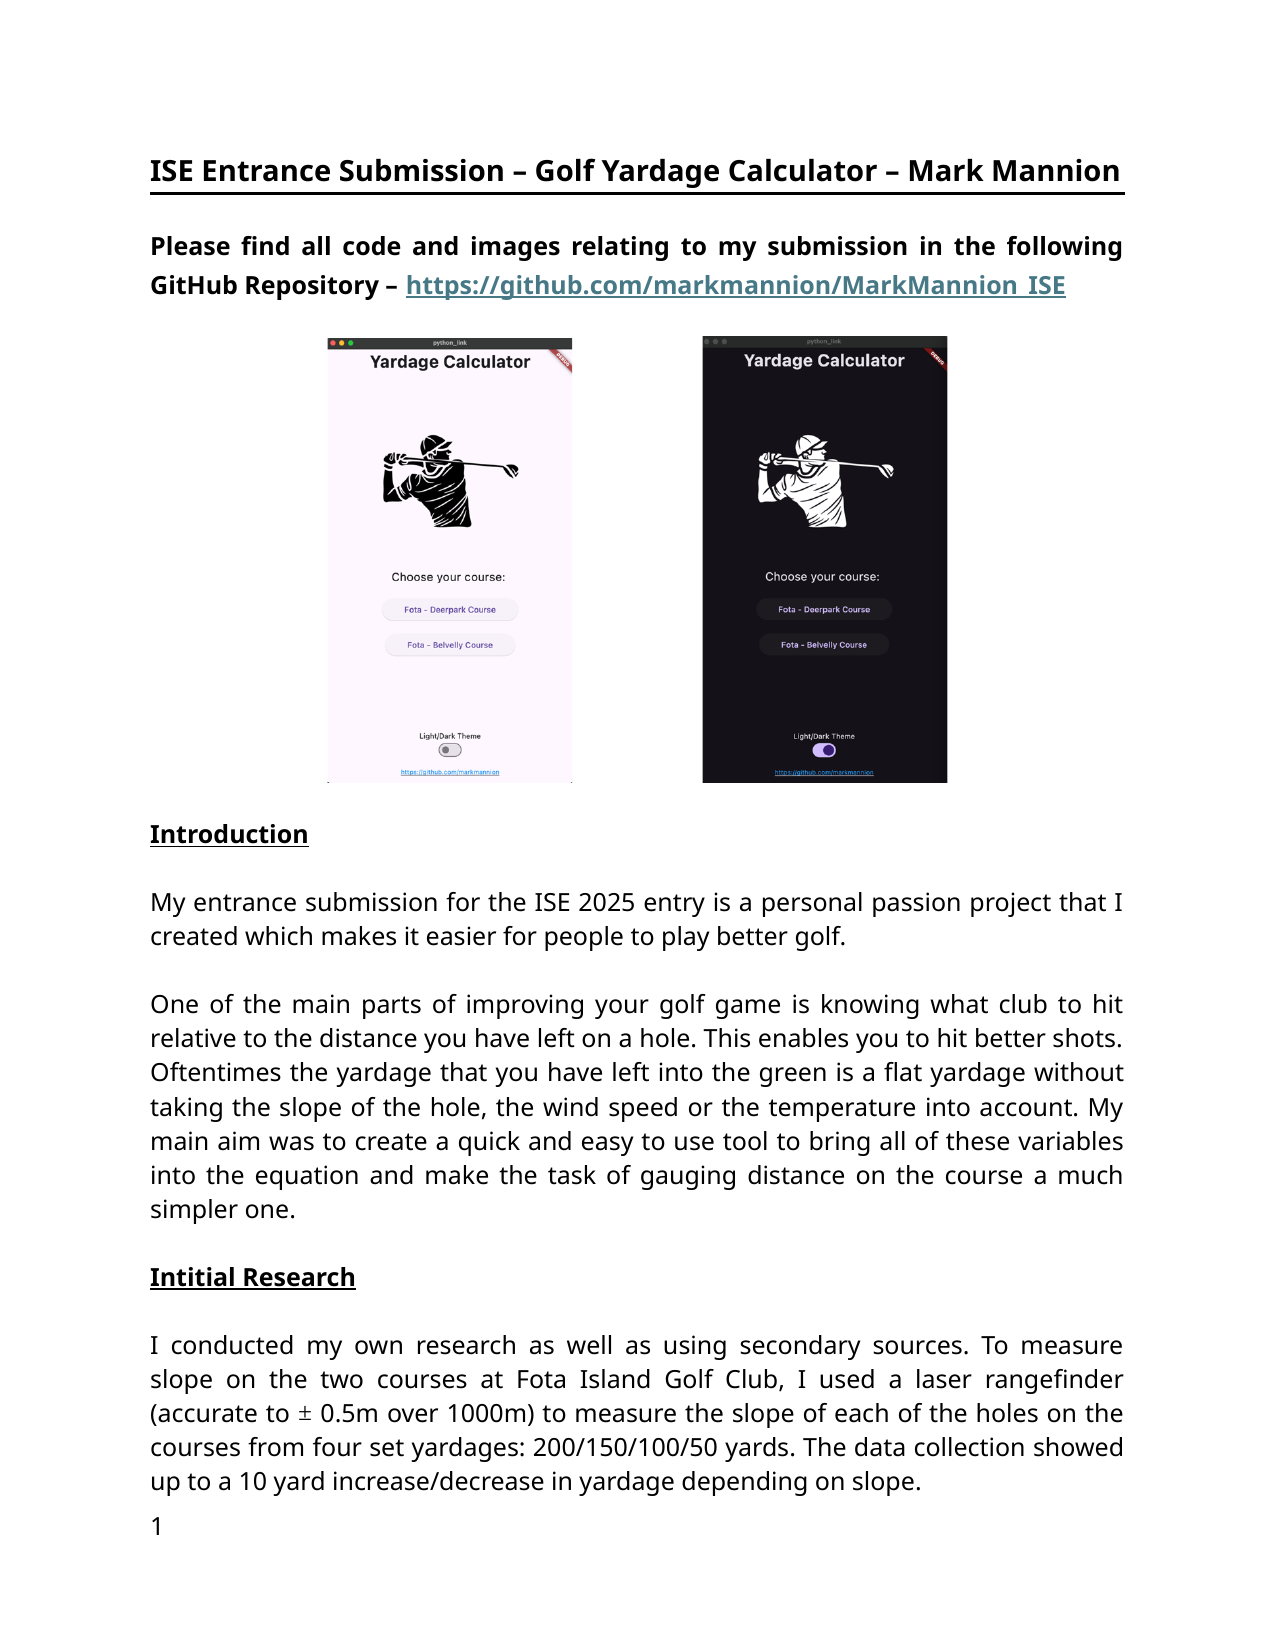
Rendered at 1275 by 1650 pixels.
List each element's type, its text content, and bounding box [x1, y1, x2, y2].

text One of the main parts of improving your golf game is knowing what club to hit relative to the distance you have left on a hole. This enables you to hit better shots. Oftentimes the yardage that you have left into the green is a flat yardage without taking the slope of the hole, the wind speed or the temperature into account. My main aim was to create a quick and easy to use tool to bring all of these variables into the equation and make the task of gauging distance on the course a much simpler one. [150, 987, 1125, 1225]
text Introduction [150, 817, 1125, 851]
text Intitial Research [150, 1259, 1125, 1293]
text ISE Entrance Submission – Golf Yardage Calculator – Mark Mannion [150, 150, 1125, 192]
picture [327, 338, 573, 783]
text My entrance submission for the ISE 2025 entry is a personal passion project that I created which makes it easier for people to play better golf. [150, 885, 1125, 953]
picture [702, 336, 948, 783]
text Please find all code and images relating to my submission in the following GitHub Repository – https://github.com/markmannion/MarkMannion_ISE [150, 229, 1125, 303]
text I conducted my own research as well as using secondary sources. To measure slope on the two courses at Fota Island Golf Club, I used a laser rangefinder (accurate to 0.5m over 1000m) to measure the slope of each of the holes on the courses from four set yardages: 200/150/100/50 yards. The data collection showed up to a 10 yard increase/decrease in yardage depending on slope. [150, 1328, 1125, 1498]
